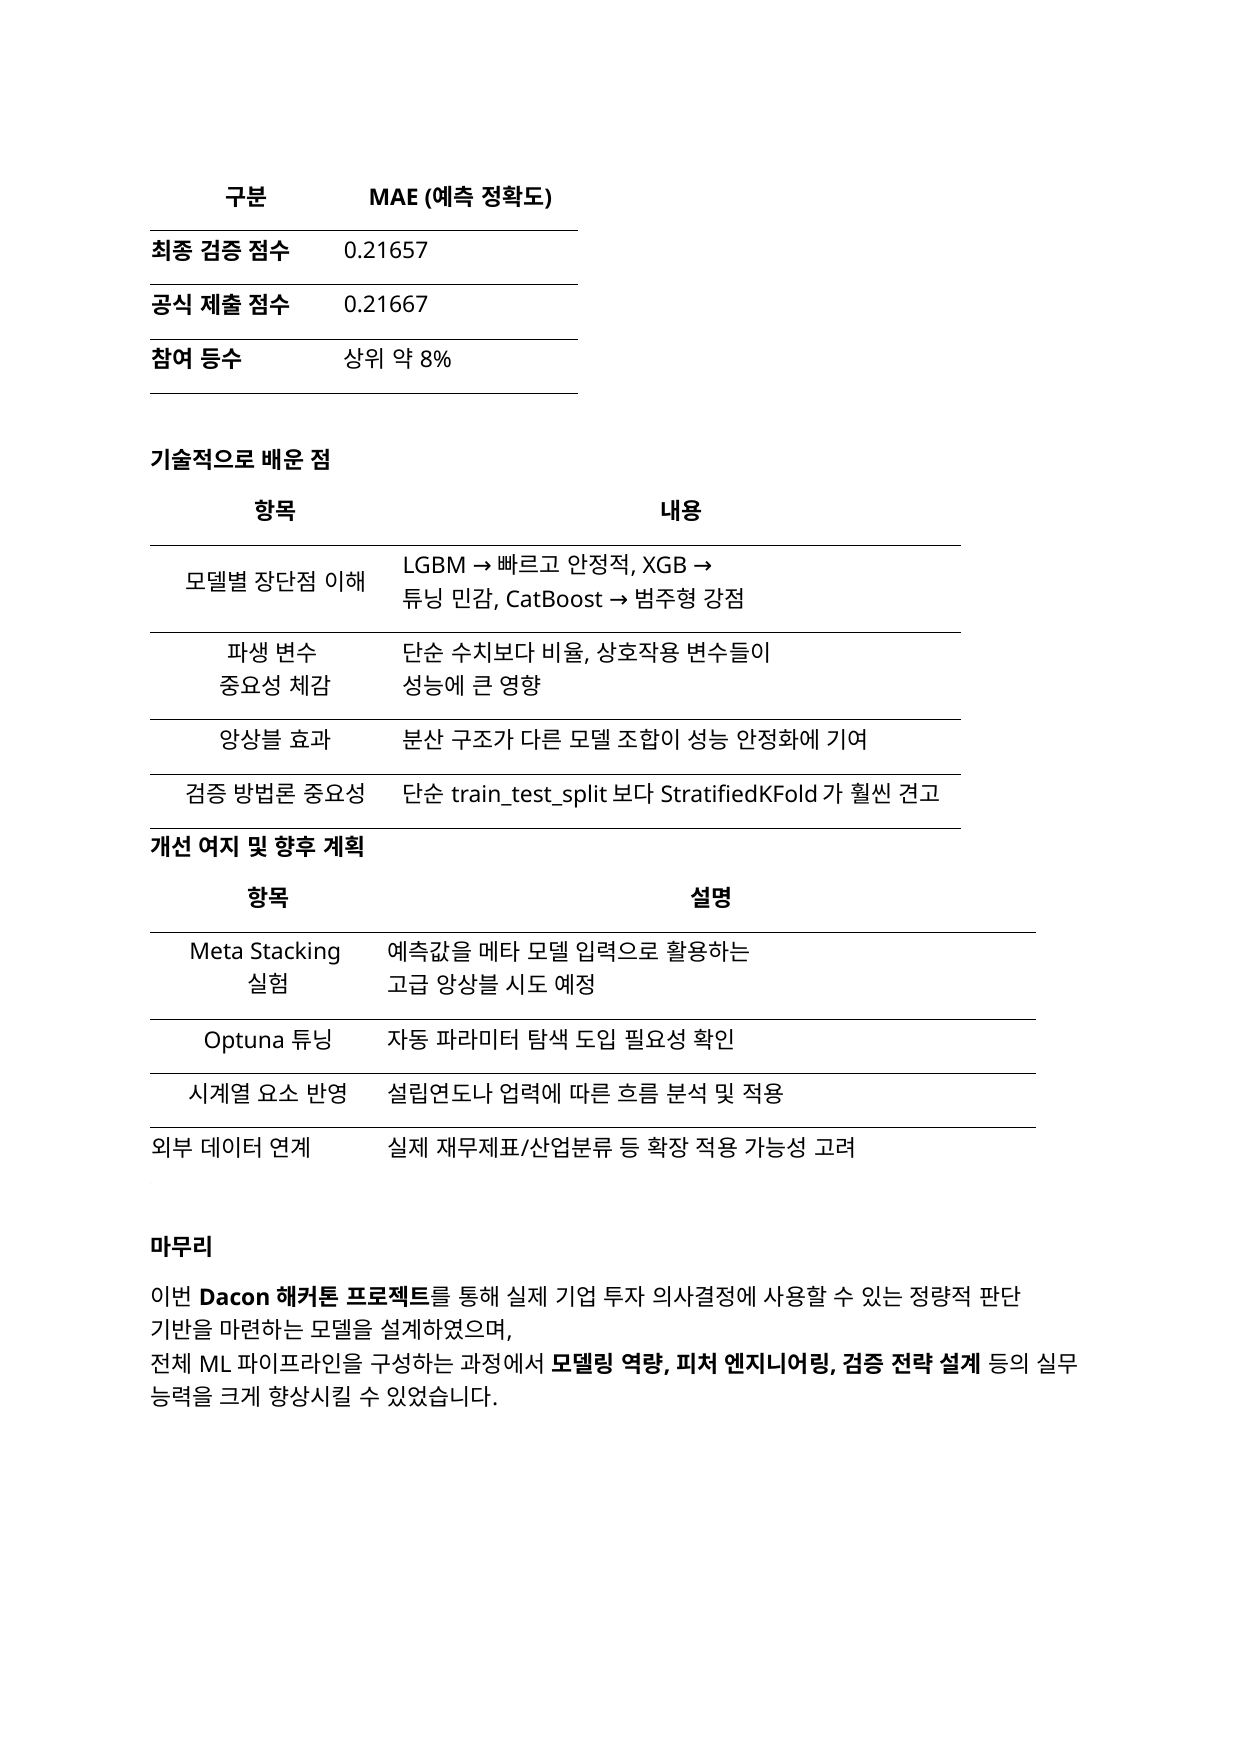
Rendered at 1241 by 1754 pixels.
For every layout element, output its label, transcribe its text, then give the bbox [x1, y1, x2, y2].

table_cell 자동 파라미터 탐색 도입 필요성 확인 [386, 1020, 1036, 1073]
table_cell 외부 데이터 연계 [150, 1128, 386, 1181]
table_cell 공식 제출 점수 [150, 285, 342, 338]
table_cell 분산 구조가 다른 모델 조합이 성능 안정화에 기여 [401, 720, 961, 773]
table_cell 단순 수치보다 비율, 상호작용 변수들이 성능에 큰 영향 [401, 633, 961, 719]
table_cell 앙상블 효과 [150, 720, 401, 773]
table_cell 단순 train_test_split보다 StratifiedKFold가 훨씬 견고 [401, 775, 961, 828]
table_cell 검증 방법론 중요성 [150, 775, 401, 828]
table_cell LGBM → 빠르고 안정적, XGB → 튜닝 민감, CatBoost → 범주형 강점 [401, 546, 961, 632]
table_header 항목 [150, 491, 401, 544]
table_header MAE (예측 정확도) [342, 177, 578, 230]
table_header 설명 [386, 879, 1036, 932]
text 마무리 [150, 1229, 1090, 1262]
table_header 구분 [150, 177, 342, 230]
table_cell 최종 검증 점수 [150, 231, 342, 284]
text 이번 Dacon 해커톤 프로젝트를 통해 실제 기업 투자 의사결정에 사용할 수 있는 정량적 판단 기반을 마련하는 모델을 설계하였으며, 전체 ML 파이프라인을 구성하는 과정에서 모델링 역량, 피처 엔지니어링, 검증 전략 설계 등의 실무 능력을 크게 향상시킬 수 있었습니다. [150, 1279, 1090, 1412]
table_cell 파생 변수 중요성 체감 [150, 633, 401, 719]
table_cell 0.21657 [342, 231, 578, 284]
table_cell 설립연도나 업력에 따른 흐름 분석 및 적용 [386, 1074, 1036, 1127]
table_header 내용 [401, 491, 961, 544]
table_cell 예측값을 메타 모델 입력으로 활용하는 고급 앙상블 시도 예정 [386, 933, 1036, 1019]
table_cell 모델별 장단점 이해 [150, 546, 401, 632]
table_cell Meta Stacking 실험 [150, 933, 386, 1019]
table_cell 상위 약 8% [342, 340, 578, 393]
table_cell 0.21667 [342, 285, 578, 338]
table_cell 참여 등수 [150, 340, 342, 393]
table_cell Optuna 튜닝 [150, 1020, 386, 1073]
table_cell 시계열 요소 반영 [150, 1074, 386, 1127]
text 개선 여지 및 향후 계획 [150, 829, 1090, 862]
table_header 항목 [150, 879, 386, 932]
text 기술적으로 배운 점 [150, 442, 1090, 475]
table_cell 실제 재무제표/산업분류 등 확장 적용 가능성 고려 [386, 1128, 1036, 1181]
